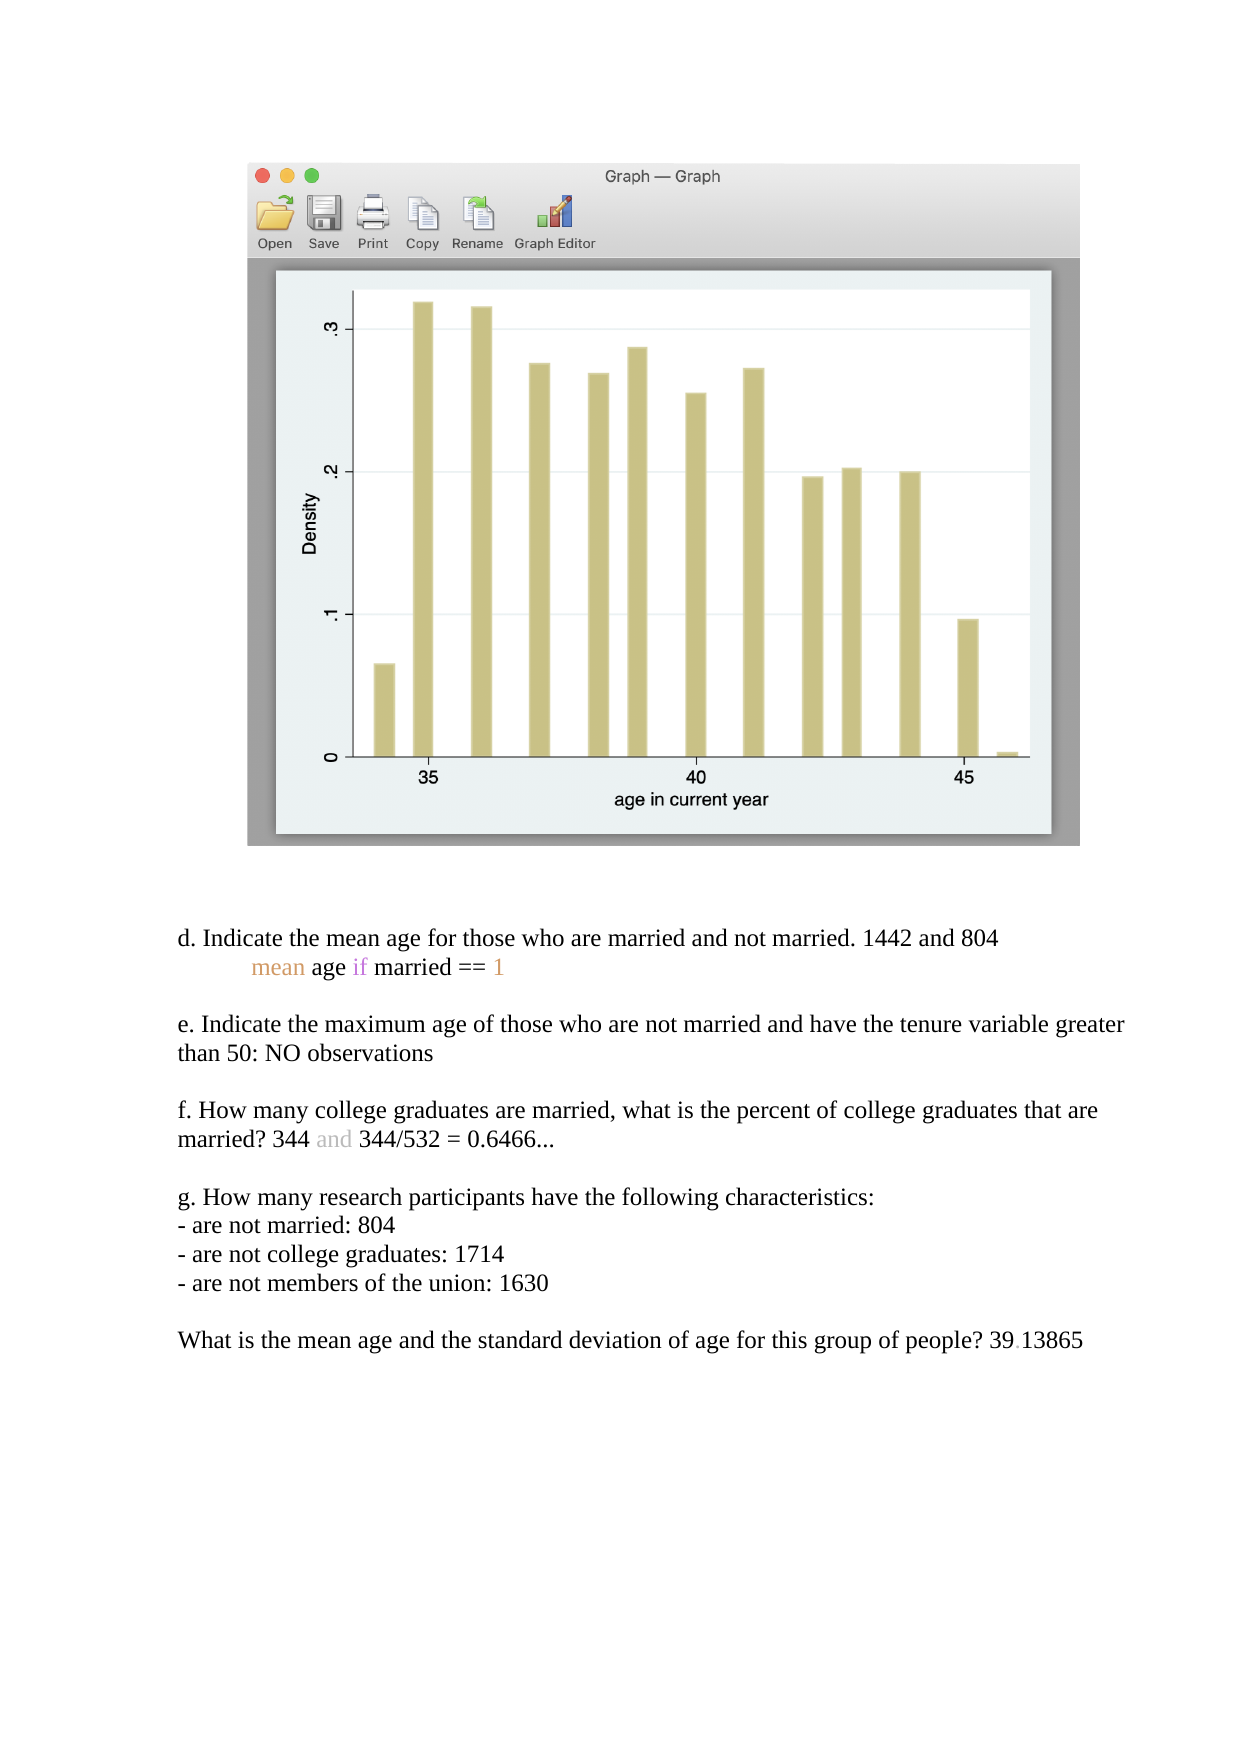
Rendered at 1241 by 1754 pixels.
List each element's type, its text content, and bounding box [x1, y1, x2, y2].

text - are not college graduates: 1714 [177, 1239, 1152, 1268]
text - are not members of the union: 1630 [177, 1268, 1152, 1297]
text g. How many research participants have the following characteristics: [177, 1182, 1152, 1211]
text mean age if married == 1 [177, 952, 1152, 981]
picture [246, 162, 1078, 844]
text f. How many college graduates are married, what is the percent of college graduates that are married? 344 and 344/532 = 0.6466... [177, 1096, 1152, 1153]
text d. Indicate the mean age for those who are married and not married. 1442 and 804 [177, 923, 1152, 952]
text - are not married: 804 [177, 1211, 1152, 1239]
text e. Indicate the maximum age of those who are not married and have the tenure variable greater than 50: NO observations [177, 1009, 1152, 1067]
text What is the mean age and the standard deviation of age for this group of people? 39.13865 [177, 1326, 1152, 1354]
